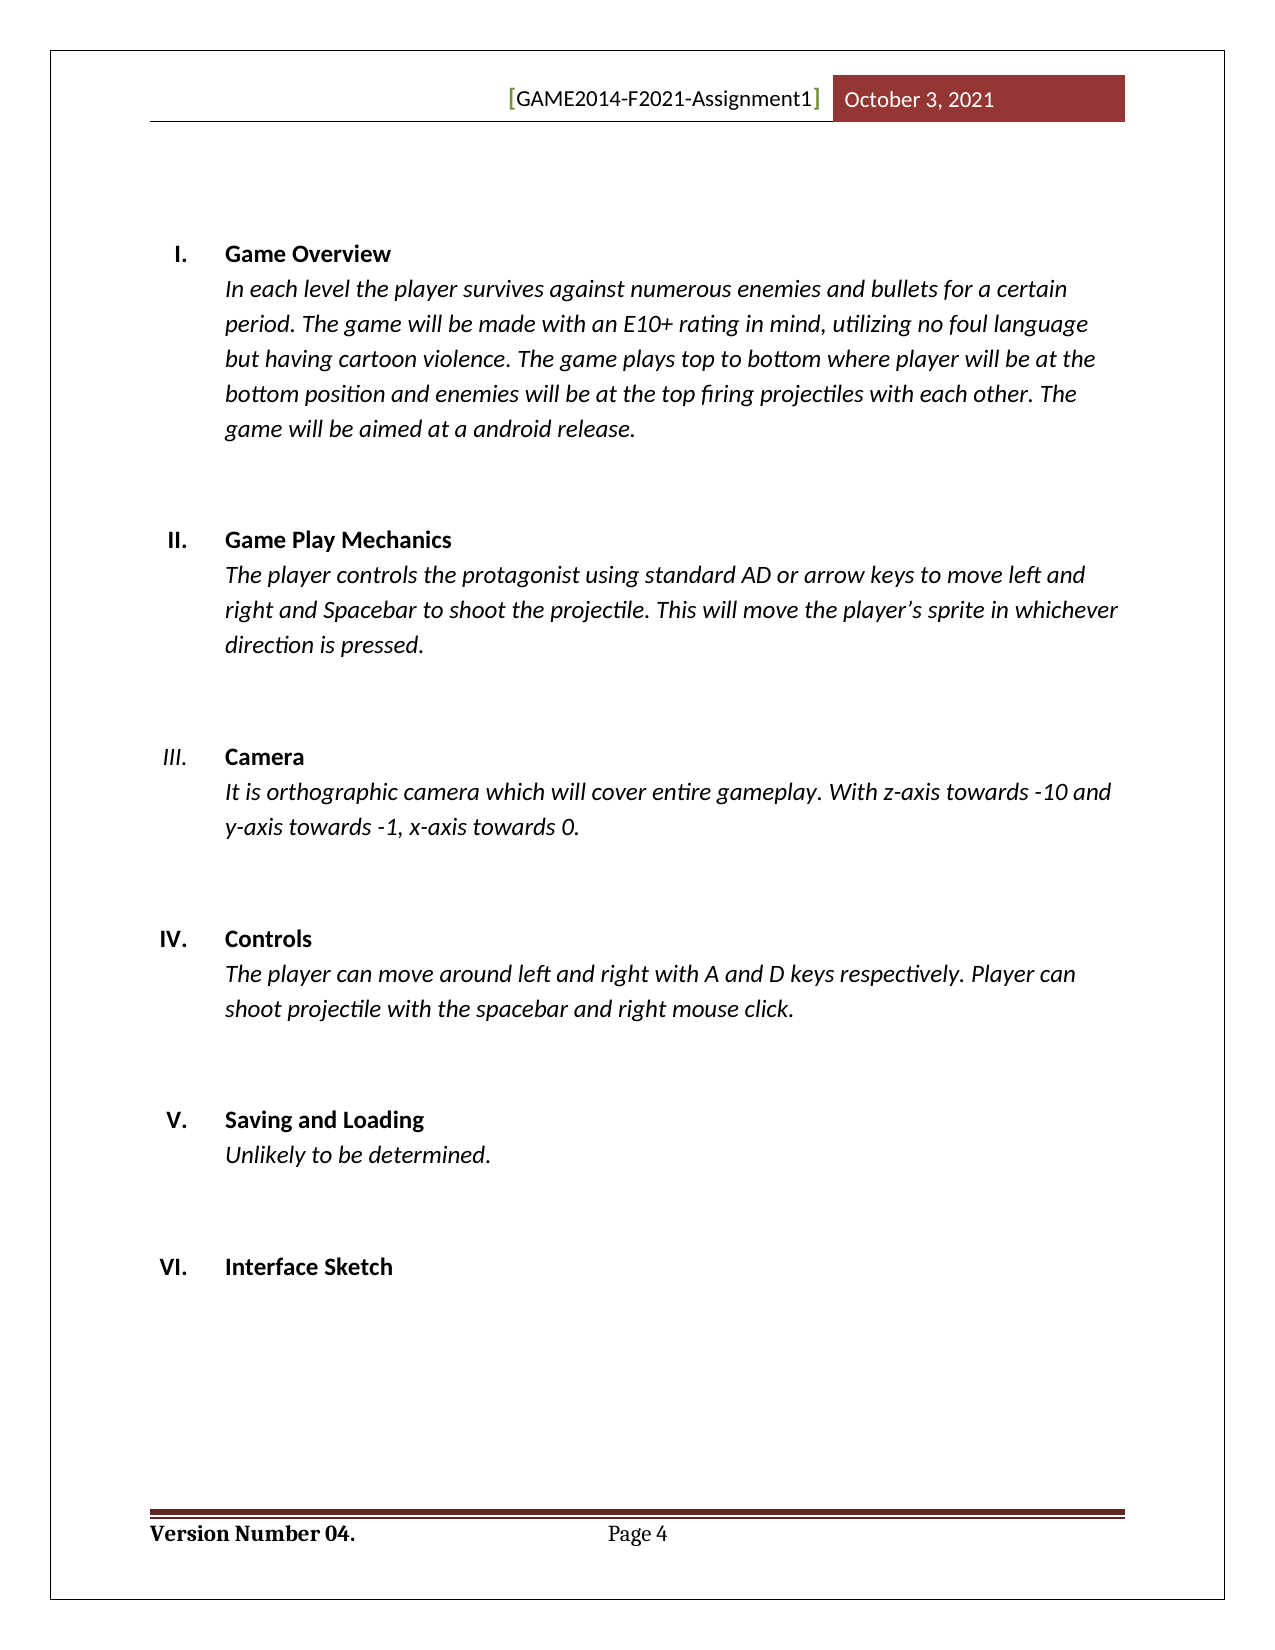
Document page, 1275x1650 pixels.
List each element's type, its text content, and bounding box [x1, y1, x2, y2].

list Saving and Loading [187, 1104, 1125, 1135]
list Controls [187, 923, 1125, 953]
list The player controls the protagonist using standard AD or arrow keys to move left and right and Spacebar to shoot the projectile. This will move the player’s sprite in whichever direction is pressed. [225, 559, 1125, 660]
list Game Overview [187, 238, 1125, 268]
list It is orthographic camera which will cover entire gameplay. With z-axis towards -10 and y-axis towards -1, x-axis towards 0. [225, 776, 1125, 842]
list Game Play Mechanics [187, 524, 1125, 555]
list In each level the player survives against numerous enemies and bullets for a certain period. The game will be made with an E10+ rating in mind, utilizing no foul language but having cartoon violence. The game plays top to bottom where player will be at the bottom position and enemies will be at the top firing projectiles with each other. The game will be aimed at a android release. [225, 273, 1125, 443]
list Interface Sketch [187, 1251, 1125, 1282]
list Unlikely to be determined. [225, 1139, 1125, 1170]
list Camera [187, 741, 1125, 772]
list The player can move around left and right with A and D keys respectively. Player can shoot projectile with the spacebar and right mouse click. [225, 958, 1125, 1023]
